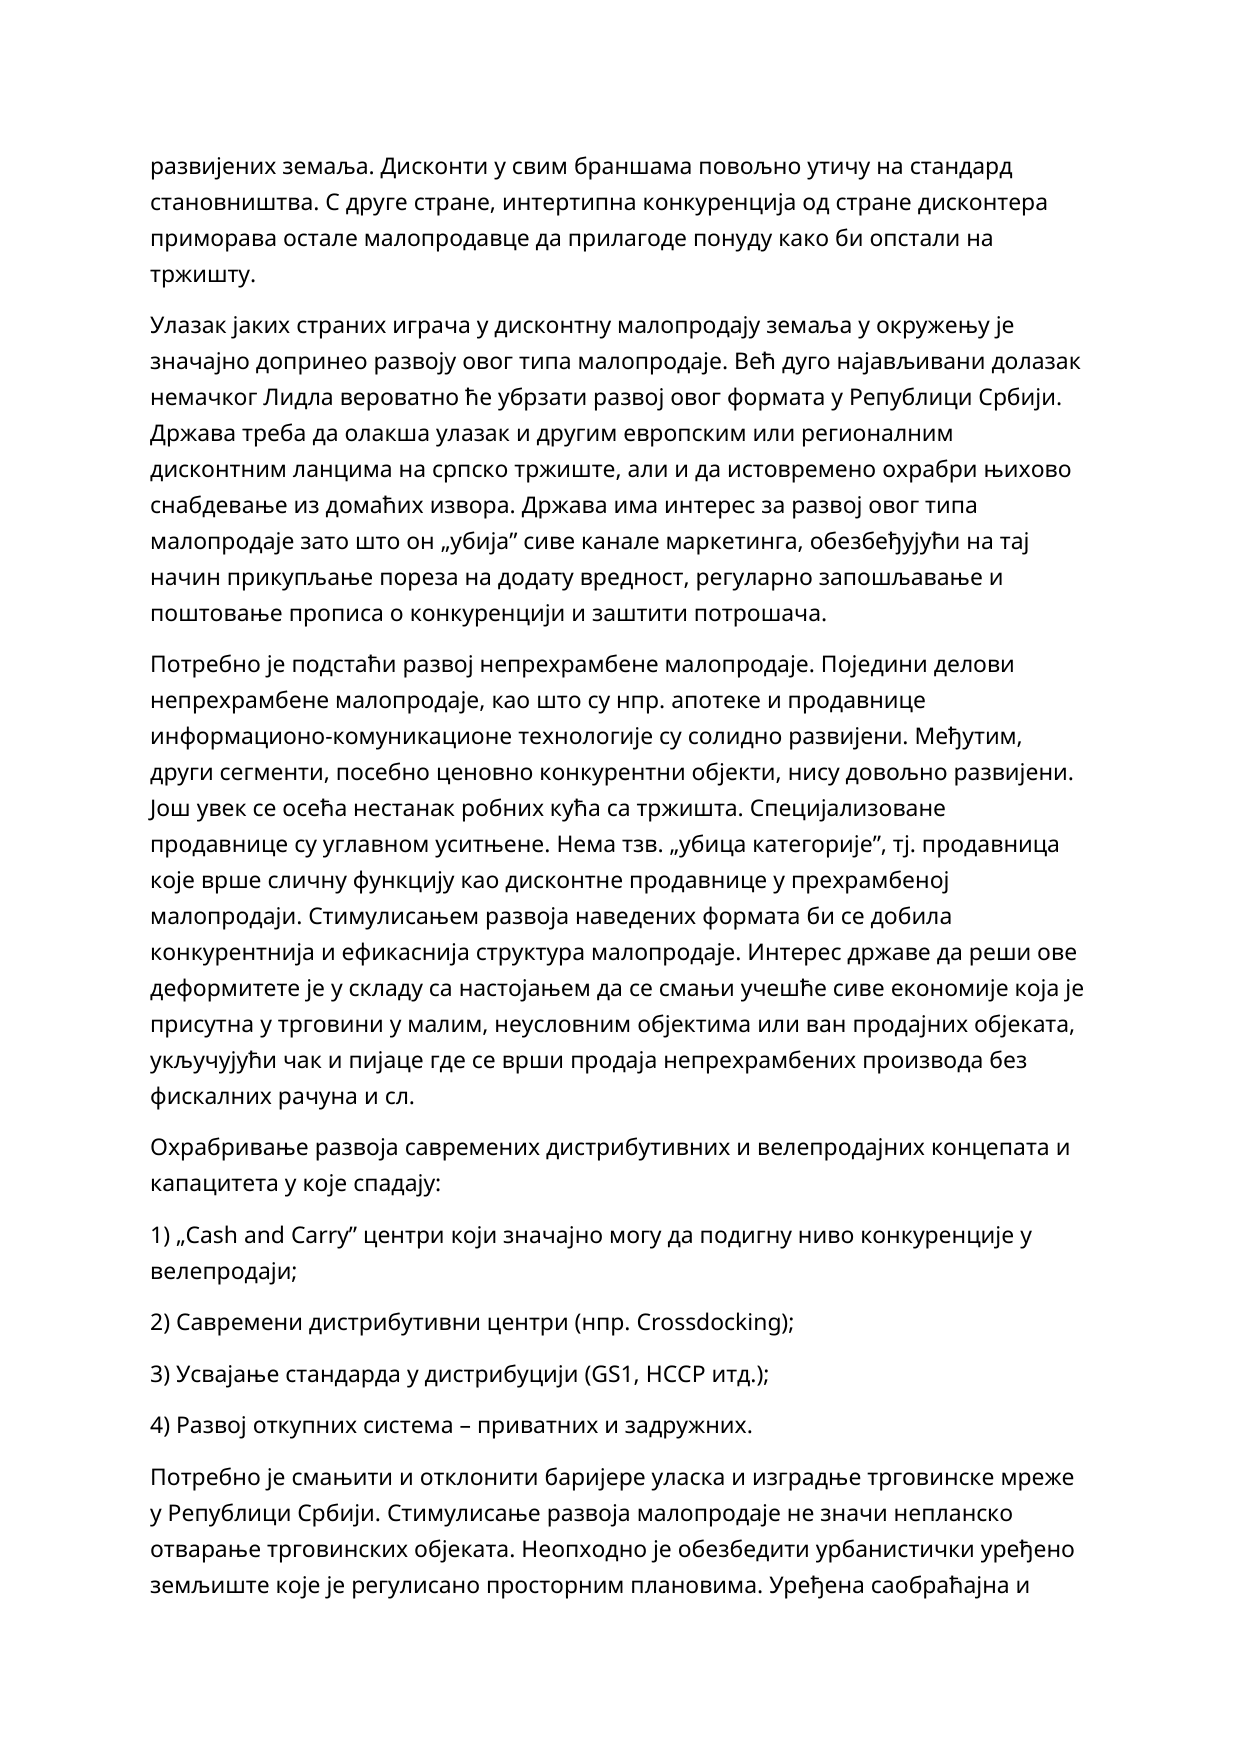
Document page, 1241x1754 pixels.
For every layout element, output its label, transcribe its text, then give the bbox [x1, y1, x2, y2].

text 4) Развој откупних система – приватних и задружних. [150, 1409, 1090, 1441]
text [150, 1461, 1090, 1600]
text 2) Савремени дистрибутивни центри (нпр. Crossdocking); [150, 1306, 1090, 1337]
text Улазак јаких страних играча у дисконтну малопродају земаља у окружењу је значајно допринео развоју овог типа малопродаје. Већ дуго најављивани долазак немачког Лидла вероватно ће убрзати развој овог формата у Републици Србији. Држава треба да олакша улазак и другим европским или регионалним дисконтним ланцима на српско тржиште, али и да истовремено охрабри њихово снабдевање из домаћих извора. Држава има интерес за развој овог типа малопродаје зато што он „убија” сиве канале маркетинга, обезбеђујући на тај начин прикупљање пореза на додату вредност, регуларно запошљавање и поштовање прописа о конкуренцији и заштити потрошача. [150, 309, 1090, 628]
text 3) Усвајање стандарда у дистрибуцији (GS1, HCCP итд.); [150, 1358, 1090, 1389]
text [150, 150, 1090, 289]
text Потребно је подстаћи развој непрехрамбене малопродаје. Поједини делови непрехрамбене малопродаје, као што су нпр. апотеке и продавнице информационо-комуникационе технологије су солидно развијени. Међутим, други сегменти, посебно ценовно конкурентни објекти, нису довољно развијени. Још увек се осећа нестанак робних кућа са тржишта. Специјализоване продавнице су углавном уситњене. Нема тзв. „убица категорије”, тј. продавница које врше сличну функцију као дисконтне продавнице у прехрамбеној малопродаји. Стимулисањем развоја наведених формата би се добила конкурентнија и ефикаснија структура малопродаје. Интерес државе да реши ове деформитете је у складу са настојањем да се смањи учешће сиве економије која је присутна у трговини у малим, неусловним објектима или ван продајних објеката, укључујући чак и пијаце где се врши продаја непрехрамбених производа без фискалних рачуна и сл. [150, 648, 1090, 1111]
text Охрабривање развоја савремених дистрибутивних и велепродајних концепата и капацитета у које спадају: [150, 1131, 1090, 1198]
text 1) „Cash and Carry” центри који значајно могу да подигну ниво конкуренције у велепродаји; [150, 1219, 1090, 1286]
